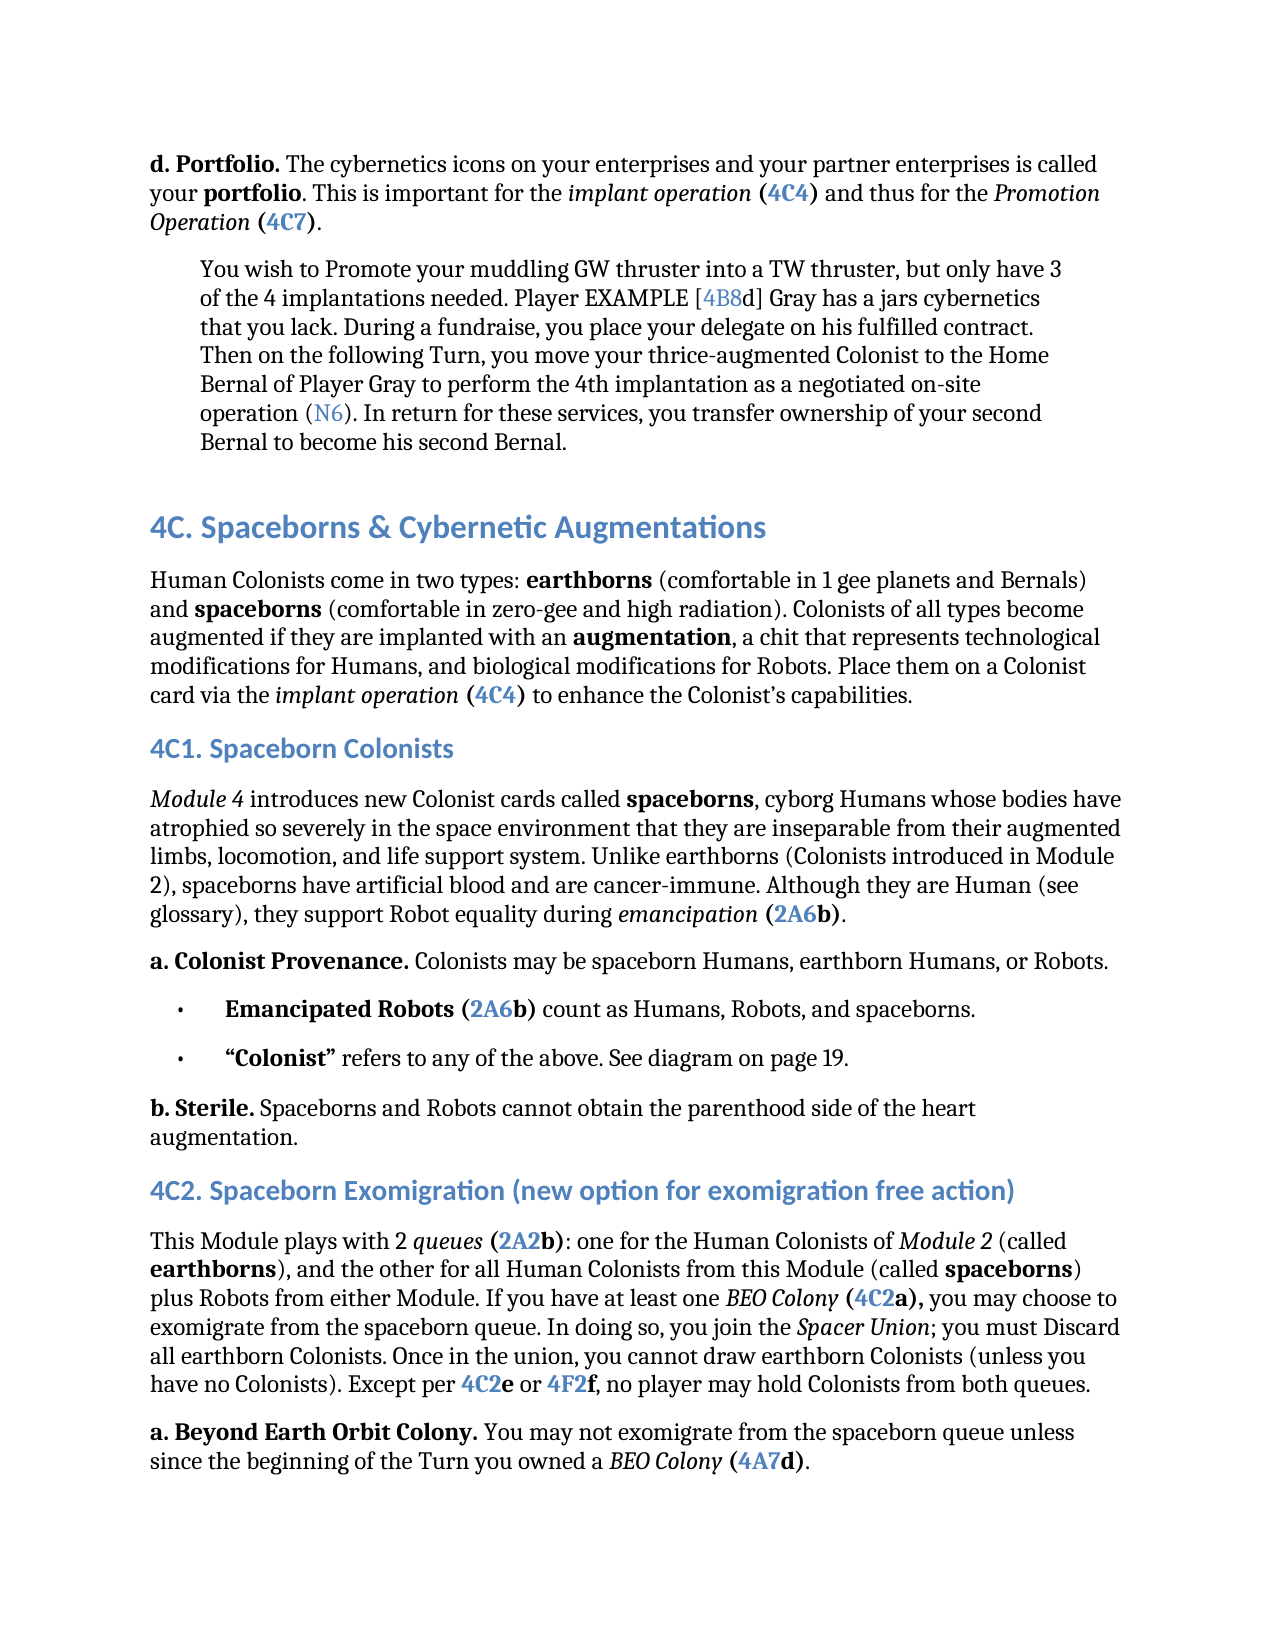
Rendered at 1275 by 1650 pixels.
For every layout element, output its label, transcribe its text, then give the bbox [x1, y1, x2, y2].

text Human Colonists come in two types: earthborns (comfortable in 1 gee planets and Bernals) and spaceborns (comfortable in zero-gee and high radiation). Colonists of all types become augmented if they are implanted with an augmentation, a chit that represents technological modifications for Humans, and biological modifications for Robots. Place them on a Colonist card via the implant operation (4C4) to enhance the Colonist’s capabilities. [150, 566, 1125, 709]
text a. Beyond Earth Orbit Colony. You may not exomigrate from the spaceborn queue unless since the beginning of the Turn you owned a BEO Colony (4A7d). [150, 1418, 1125, 1475]
list “Colonist” refers to any of the above. See diagram on page 19. [175, 1044, 1125, 1073]
list Emancipated Robots (2A6b) count as Humans, Robots, and spaceborns. [175, 995, 1125, 1023]
text You wish to Promote your muddling GW thruster into a TW thruster, but only have 3 of the 4 implantations needed. Player EXAMPLE [4B8d] Gray has a jars cybernetics that you lack. During a fundraise, you place your delegate on his fulfilled contract. Then on the following Turn, you move your thrice-augmented Colonist to the Home Bernal of Player Gray to perform the 4th implantation as a negotiated on-site operation (N6). In return for these services, you transfer ownership of your second Bernal to become his second Bernal. [200, 255, 1075, 456]
text Module 4 introduces new Colonist cards called spaceborns, cyborg Humans whose bodies have atrophied so severely in the space environment that they are inseparable from their augmented limbs, locomotion, and life support system. Unlike earthborns (Colonists introduced in Module 2), spaceborns have artificial blood and are cancer-immune. Although they are Human (see glossary), they support Robot equality during emancipation (2A6b). [150, 785, 1125, 928]
text d. Portfolio. The cybernetics icons on your enterprises and your partner enterprises is called your portfolio. This is important for the implant operation (4C4) and thus for the Promotion Operation (4C7). [150, 150, 1125, 236]
subtitle 4C1. Spaceborn Colonists [150, 730, 1125, 766]
text This Module plays with 2 queues (2A2b): one for the Human Colonists of Module 2 (called earthborns), and the other for all Human Colonists from this Module (called spaceborns) plus Robots from either Module. If you have at least one BEO Colony (4C2a), you may choose to exomigrate from the spaceborn queue. In doing so, you join the Spacer Union; you must Discard all earthborn Colonists. Once in the union, you cannot draw earthborn Colonists (unless you have no Colonists). Except per 4C2e or 4F2f, no player may hold Colonists from both queues. [150, 1227, 1125, 1399]
text a. Colonist Provenance. Colonists may be spaceborn Humans, earthborn Humans, or Robots. [150, 947, 1125, 976]
text b. Sterile. Spaceborns and Robots cannot obtain the parenthood side of the heart augmentation. [150, 1094, 1125, 1151]
subtitle 4C2. Spaceborn Exomigration (new option for exomigration free action) [150, 1172, 1125, 1208]
subtitle 4C. Spaceborns & Cybernetic Augmentations [150, 506, 1125, 547]
